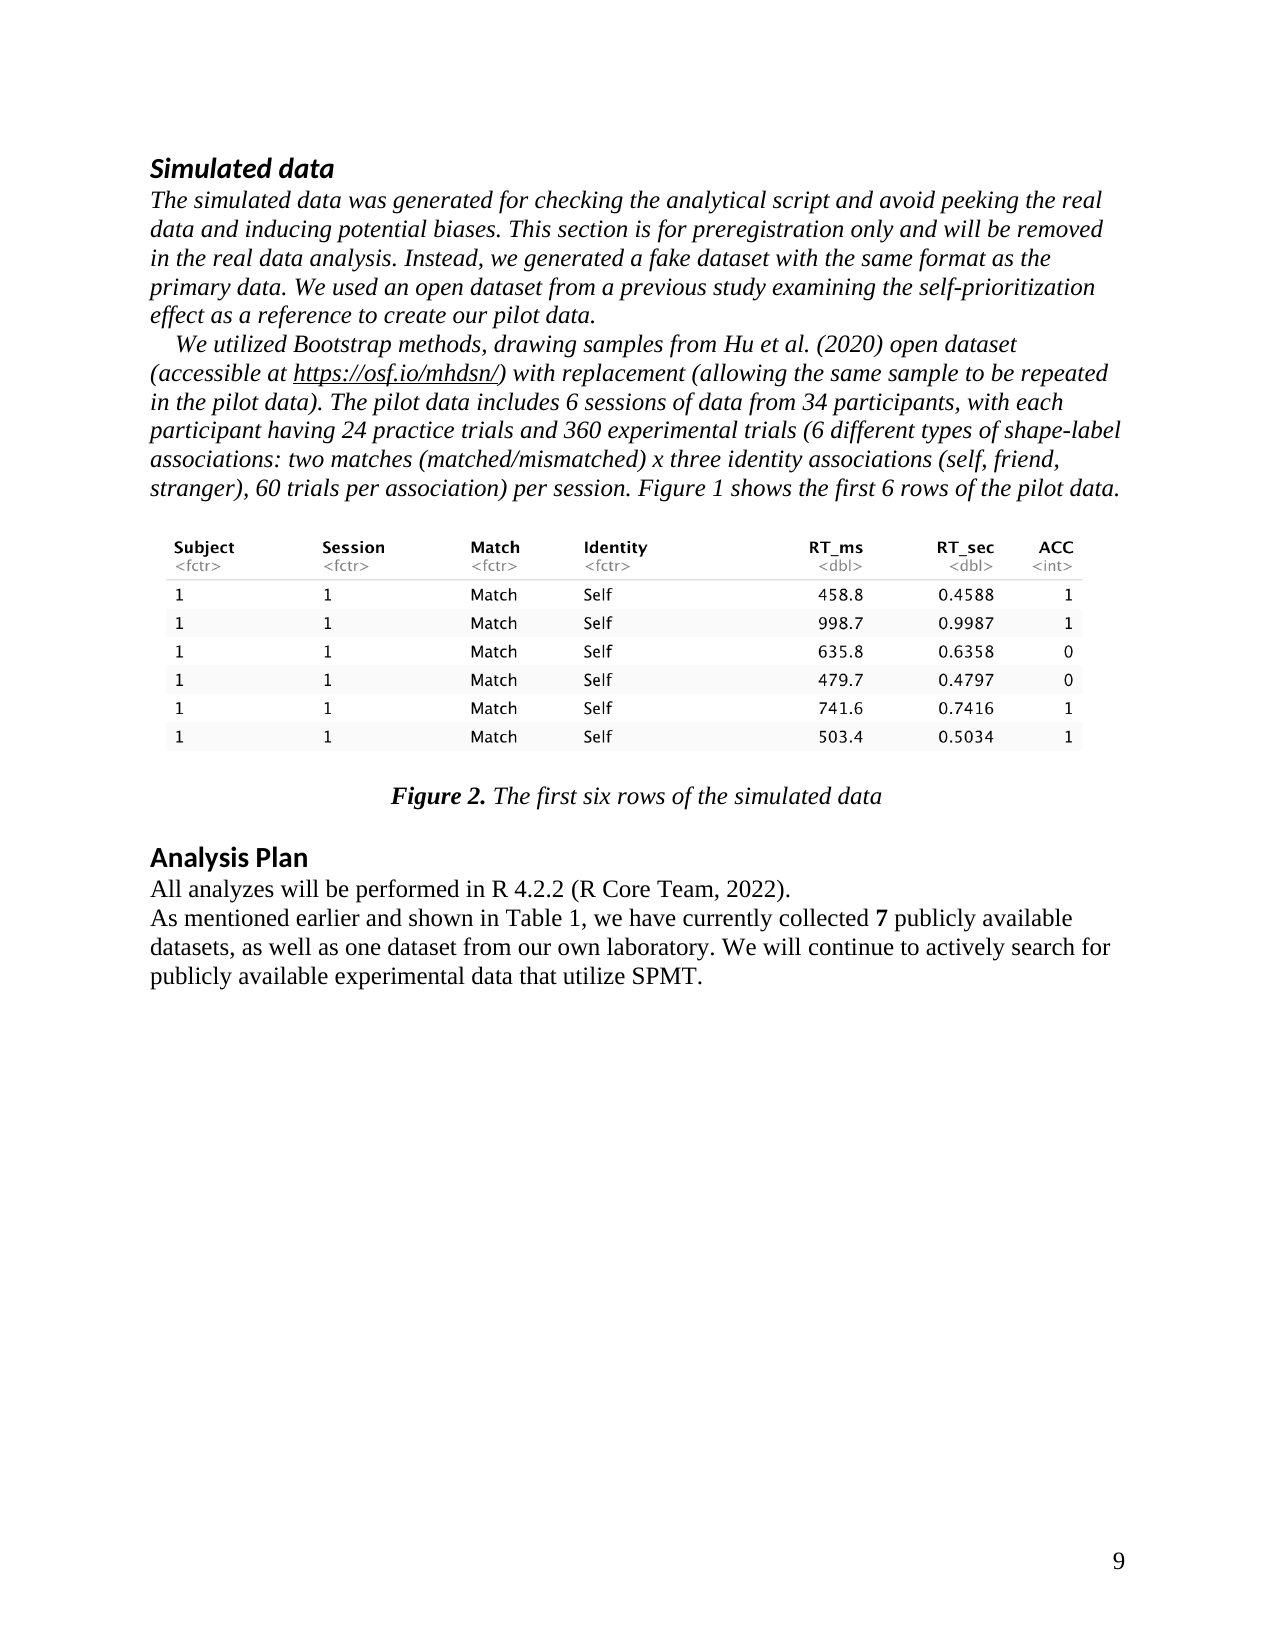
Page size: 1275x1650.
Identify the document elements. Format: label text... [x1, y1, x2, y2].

text As mentioned earlier and shown in Table 1, we have currently collected 7 publicly available datasets, as well as one dataset from our own laboratory. We will continue to actively search for publicly available experimental data that utilize SPMT. [150, 903, 1125, 989]
picture [150, 530, 1105, 753]
subtitle Analysis Plan [150, 839, 1125, 874]
subtitle Simulated data [150, 150, 1125, 186]
text All analyzes will be performed in R 4.2.2 (R Core Team, 2022). [150, 874, 1125, 903]
text The simulated data was generated for checking the analytical script and avoid peeking the real data and inducing potential biases. This section is for preregistration only and will be removed in the real data analysis. Instead, we generated a fake dataset with the same format as the primary data. We used an open dataset from a previous study examining the self-prioritization effect as a reference to create our pilot data. [150, 186, 1125, 329]
text We utilized Bootstrap methods, drawing samples from Hu et al. (2020) open dataset (accessible at https://osf.io/mhdsn/) with replacement (allowing the same sample to be repeated in the pilot data). The pilot data includes 6 sessions of data from 34 participants, with each participant having 24 practice trials and 360 experimental trials (6 different types of shape-label associations: two matches (matched/mismatched) x three identity associations (self, friend, stranger), 60 trials per association) per session. Figure 1 shows the first 6 rows of the pilot data. [150, 329, 1125, 502]
text Figure 2. The first six rows of the simulated data [150, 781, 1125, 810]
